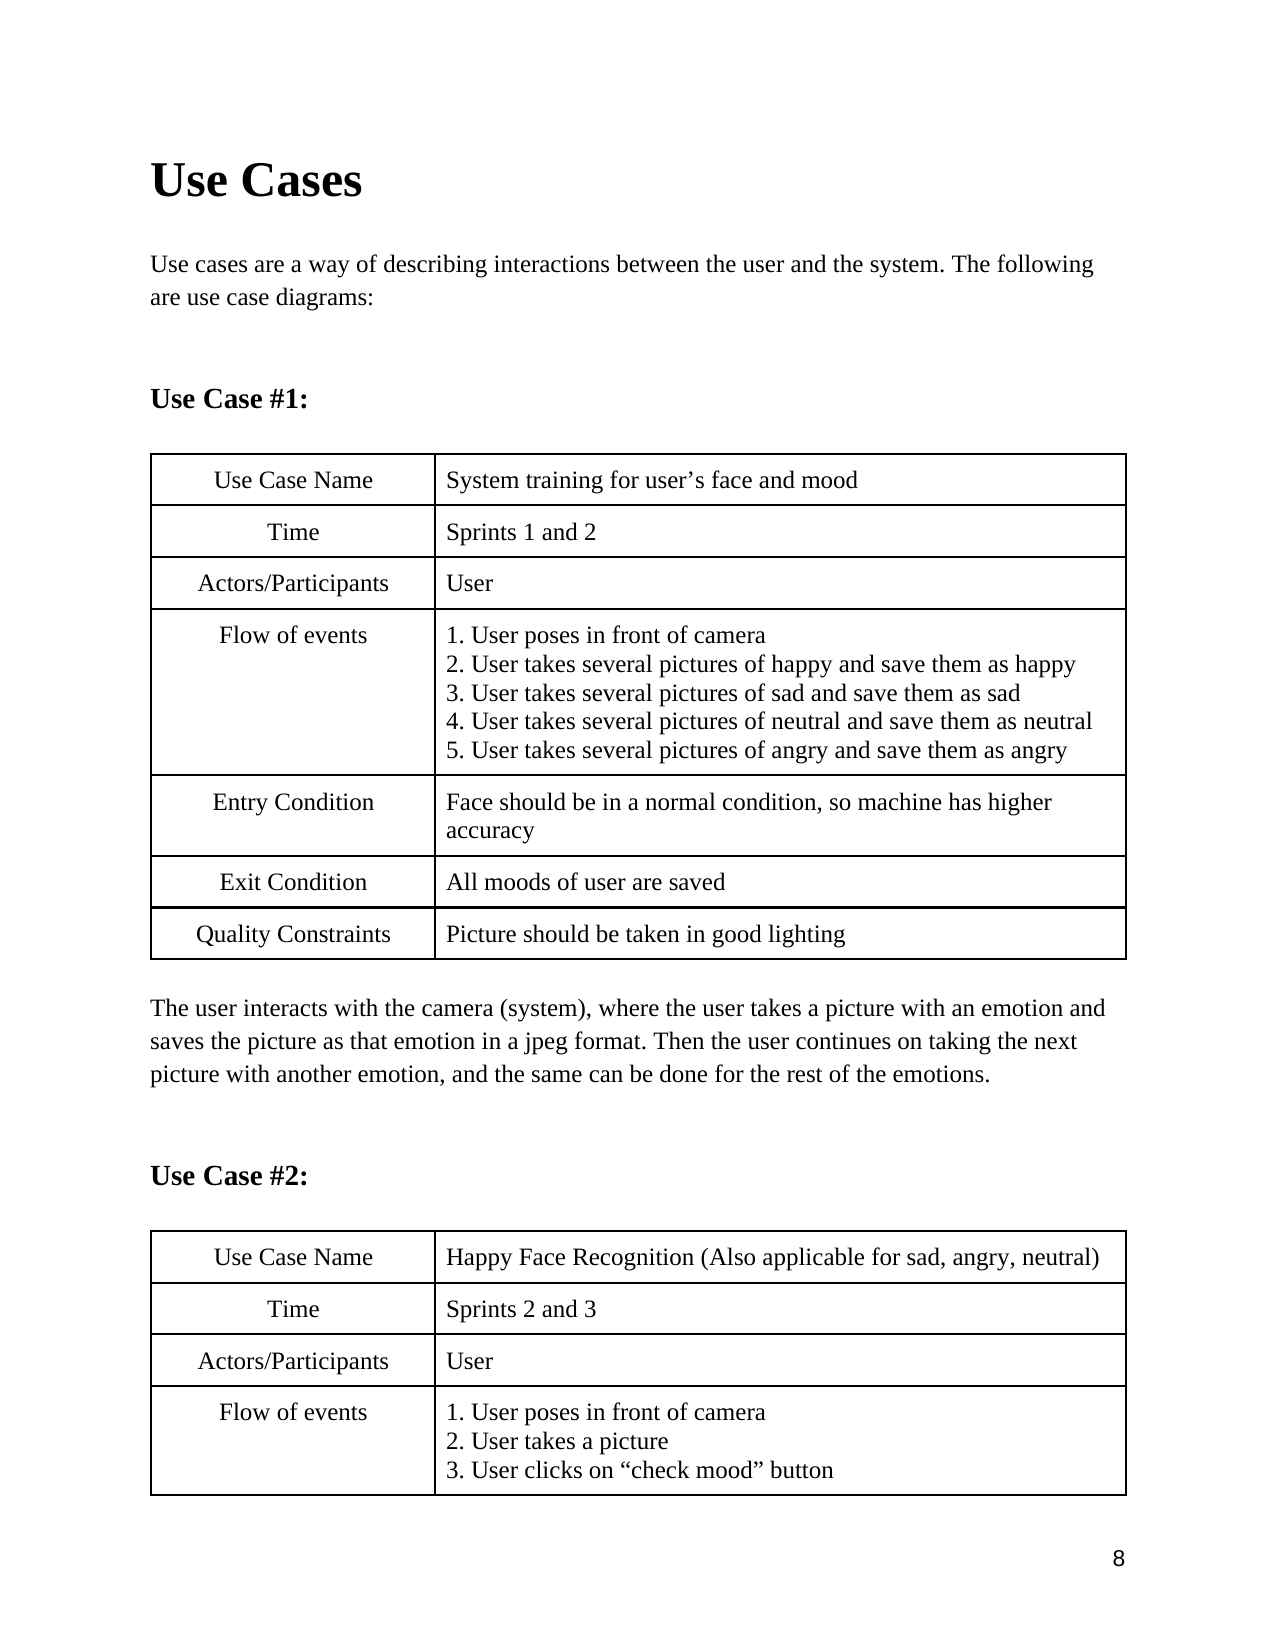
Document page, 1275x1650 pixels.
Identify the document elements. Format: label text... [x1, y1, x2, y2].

text Use Cases [150, 150, 1125, 207]
table_cell Time [152, 1284, 434, 1333]
table_header System training for user’s face and mood [436, 455, 1125, 504]
text Use cases are a way of describing interactions between the user and the system. The following are use case diagrams: [150, 249, 1125, 311]
table_cell Entry Condition [152, 776, 434, 855]
text Use Case #1: [150, 381, 1125, 415]
table_cell Sprints 2 and 3 [436, 1284, 1125, 1333]
table_header Use Case Name [152, 455, 434, 504]
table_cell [436, 1387, 1125, 1494]
table_cell All moods of user are saved [436, 857, 1125, 906]
text The user interacts with the camera (system), where the user takes a picture with an emotion and saves the picture as that emotion in a jpeg format. Then the user continues on taking the next picture with another emotion, and the same can be done for the rest of the emotions. [150, 993, 1125, 1088]
table_cell Quality Constraints [152, 909, 434, 958]
table_cell User [436, 1335, 1125, 1385]
text Use Case #2: [150, 1158, 1125, 1192]
table_cell Flow of events [152, 610, 434, 774]
table_cell Face should be in a normal condition, so machine has higher accuracy [436, 776, 1125, 855]
table_cell Time [152, 506, 434, 556]
table_header Use Case Name [152, 1232, 434, 1282]
table_cell 1. User poses in front of camera 2. User takes several pictures of happy and save them as happy 3. User takes several pictures of sad and save them as sad 4. User takes several pictures of neutral and save them as neutral 5. User takes several pictures of angry and save them as angry [436, 610, 1125, 774]
table_cell User [436, 558, 1125, 608]
table_cell Actors/Participants [152, 558, 434, 608]
table_header Happy Face Recognition (Also applicable for sad, angry, neutral) [436, 1232, 1125, 1282]
table_cell Exit Condition [152, 857, 434, 906]
table_cell Picture should be taken in good lighting [436, 909, 1125, 958]
table_cell Flow of events [152, 1387, 434, 1494]
table_cell Actors/Participants [152, 1335, 434, 1385]
table_cell Sprints 1 and 2 [436, 506, 1125, 556]
